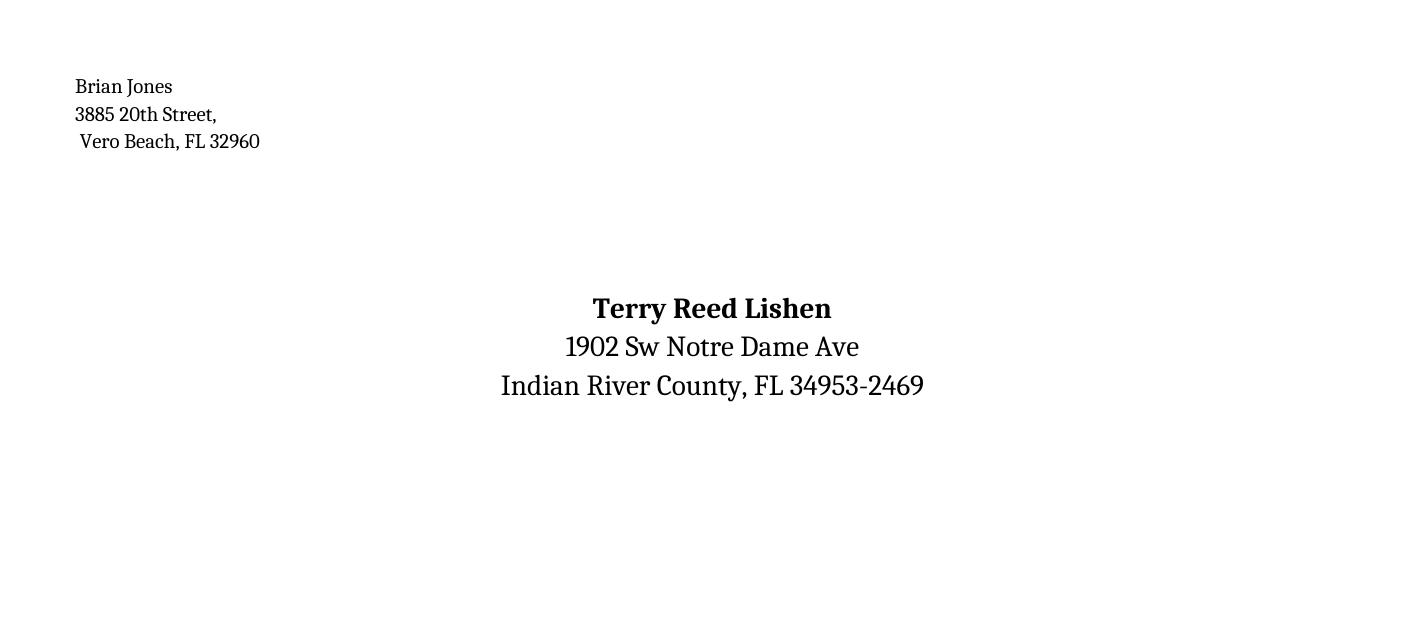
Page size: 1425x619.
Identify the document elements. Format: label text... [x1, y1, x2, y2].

text Brian Jones 3885 20th Street, Vero Beach, FL 32960 [75, 75, 1350, 154]
text Terry Reed Lishen 1902 Sw Notre Dame Ave Indian River County, FL 34953-2469 [75, 292, 1350, 402]
